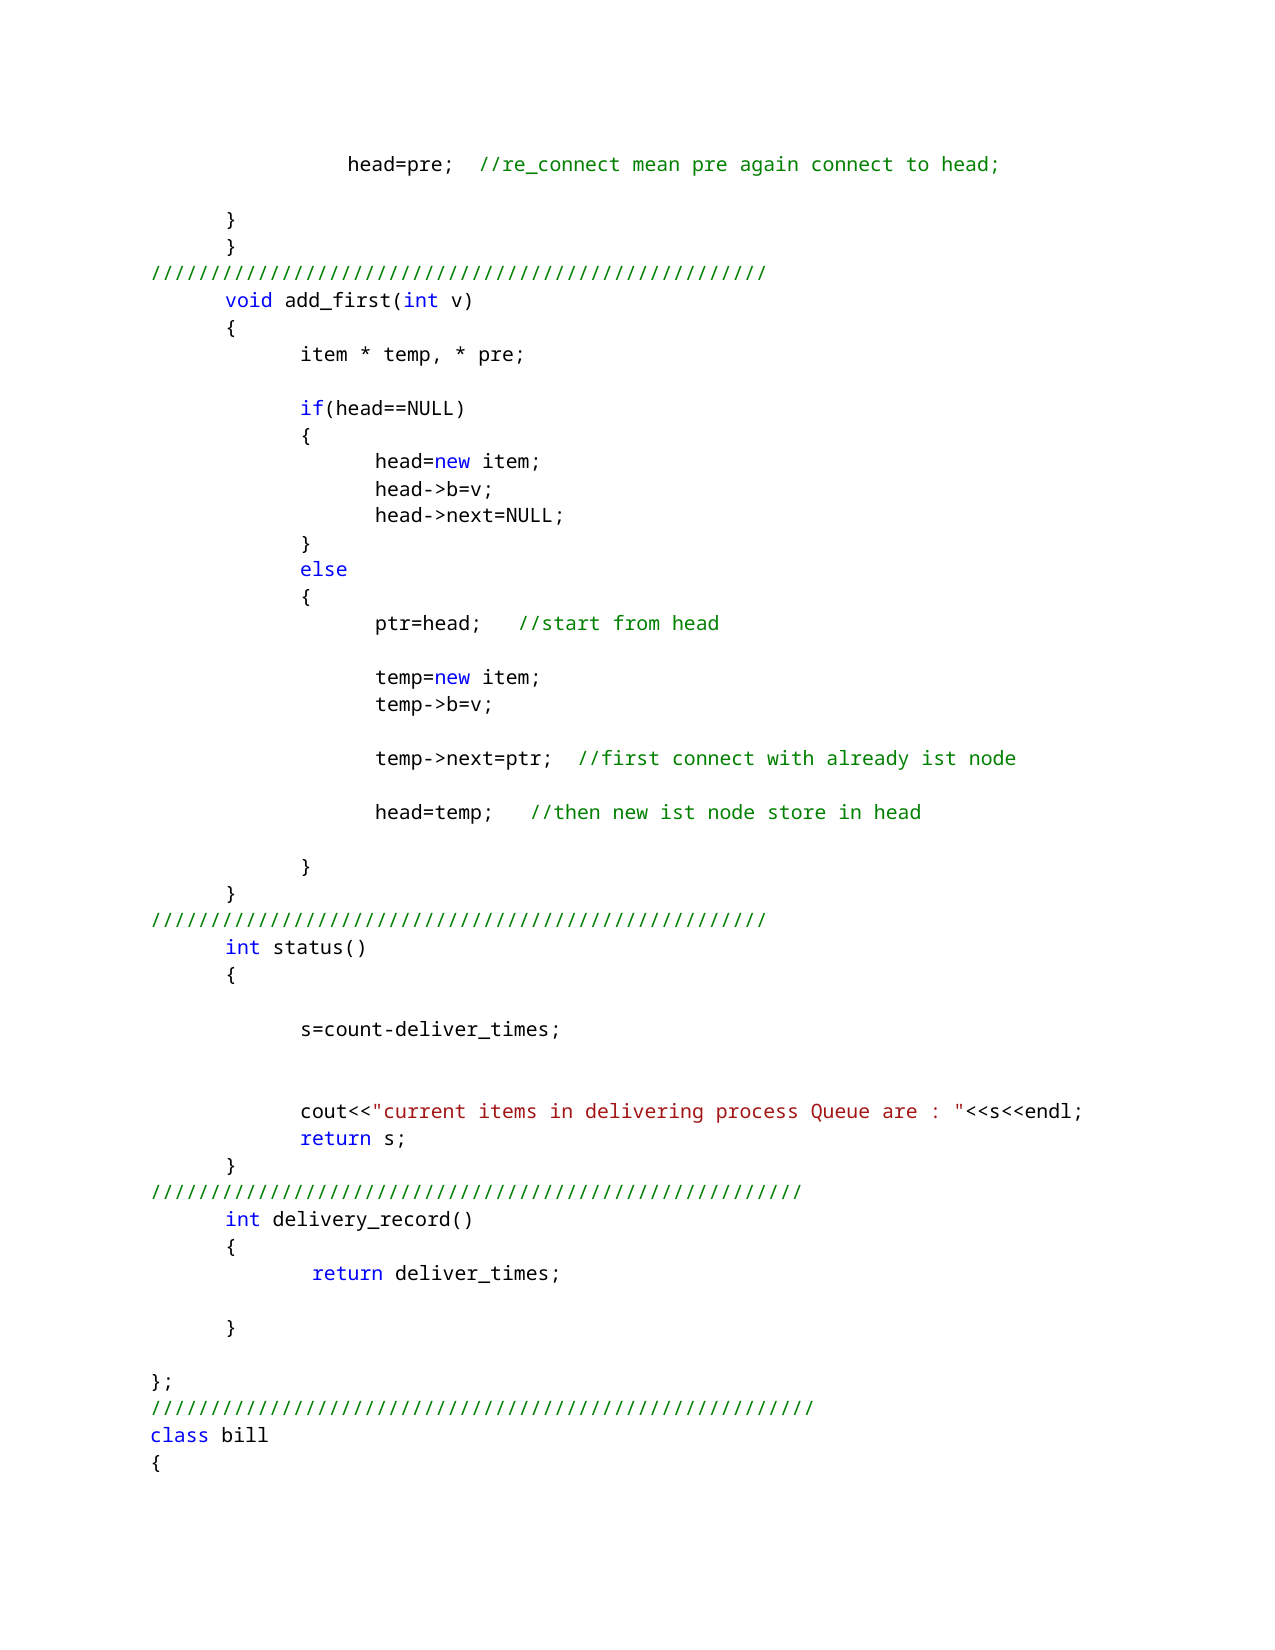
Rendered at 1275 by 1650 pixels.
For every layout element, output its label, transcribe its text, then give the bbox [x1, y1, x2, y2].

text temp->next=ptr; //first connect with already ist node [150, 744, 1125, 772]
text { [150, 583, 1125, 610]
text temp=new item; [150, 664, 1125, 691]
text { [150, 960, 1125, 987]
text class bill [150, 1421, 1125, 1448]
text head=pre; //re_connect mean pre again connect to head; [150, 150, 1125, 177]
text item * temp, * pre; [150, 340, 1125, 367]
text temp->b=v; [150, 691, 1125, 718]
text }; [150, 1367, 1125, 1394]
text else [150, 556, 1125, 583]
text //////////////////////////////////////////////////////// [150, 1394, 1125, 1421]
text } [150, 1151, 1125, 1178]
text { [150, 421, 1125, 448]
text head->next=NULL; [150, 502, 1125, 529]
text head=new item; [150, 448, 1125, 475]
text { [150, 313, 1125, 340]
text } [150, 205, 1125, 232]
text //////////////////////////////////////////////////// [150, 906, 1125, 933]
text cout<<"current items in delivering process Queue are : "<<s<<endl; [150, 1097, 1125, 1124]
text int status() [150, 933, 1125, 960]
text void add_first(int v) [150, 286, 1125, 313]
text { [150, 1448, 1125, 1475]
text } [150, 1313, 1125, 1340]
text } [150, 529, 1125, 556]
text } [150, 879, 1125, 906]
text /////////////////////////////////////////////////////// [150, 1178, 1125, 1205]
text } [150, 232, 1125, 259]
text head->b=v; [150, 475, 1125, 502]
text return deliver_times; [150, 1259, 1125, 1286]
text ptr=head; //start from head [150, 610, 1125, 637]
text { [150, 1232, 1125, 1259]
text head=temp; //then new ist node store in head [150, 798, 1125, 826]
text return s; [150, 1124, 1125, 1151]
text //////////////////////////////////////////////////// [150, 259, 1125, 286]
text int delivery_record() [150, 1205, 1125, 1232]
text s=count-deliver_times; [150, 1015, 1125, 1042]
text } [150, 852, 1125, 879]
text if(head==NULL) [150, 394, 1125, 421]
